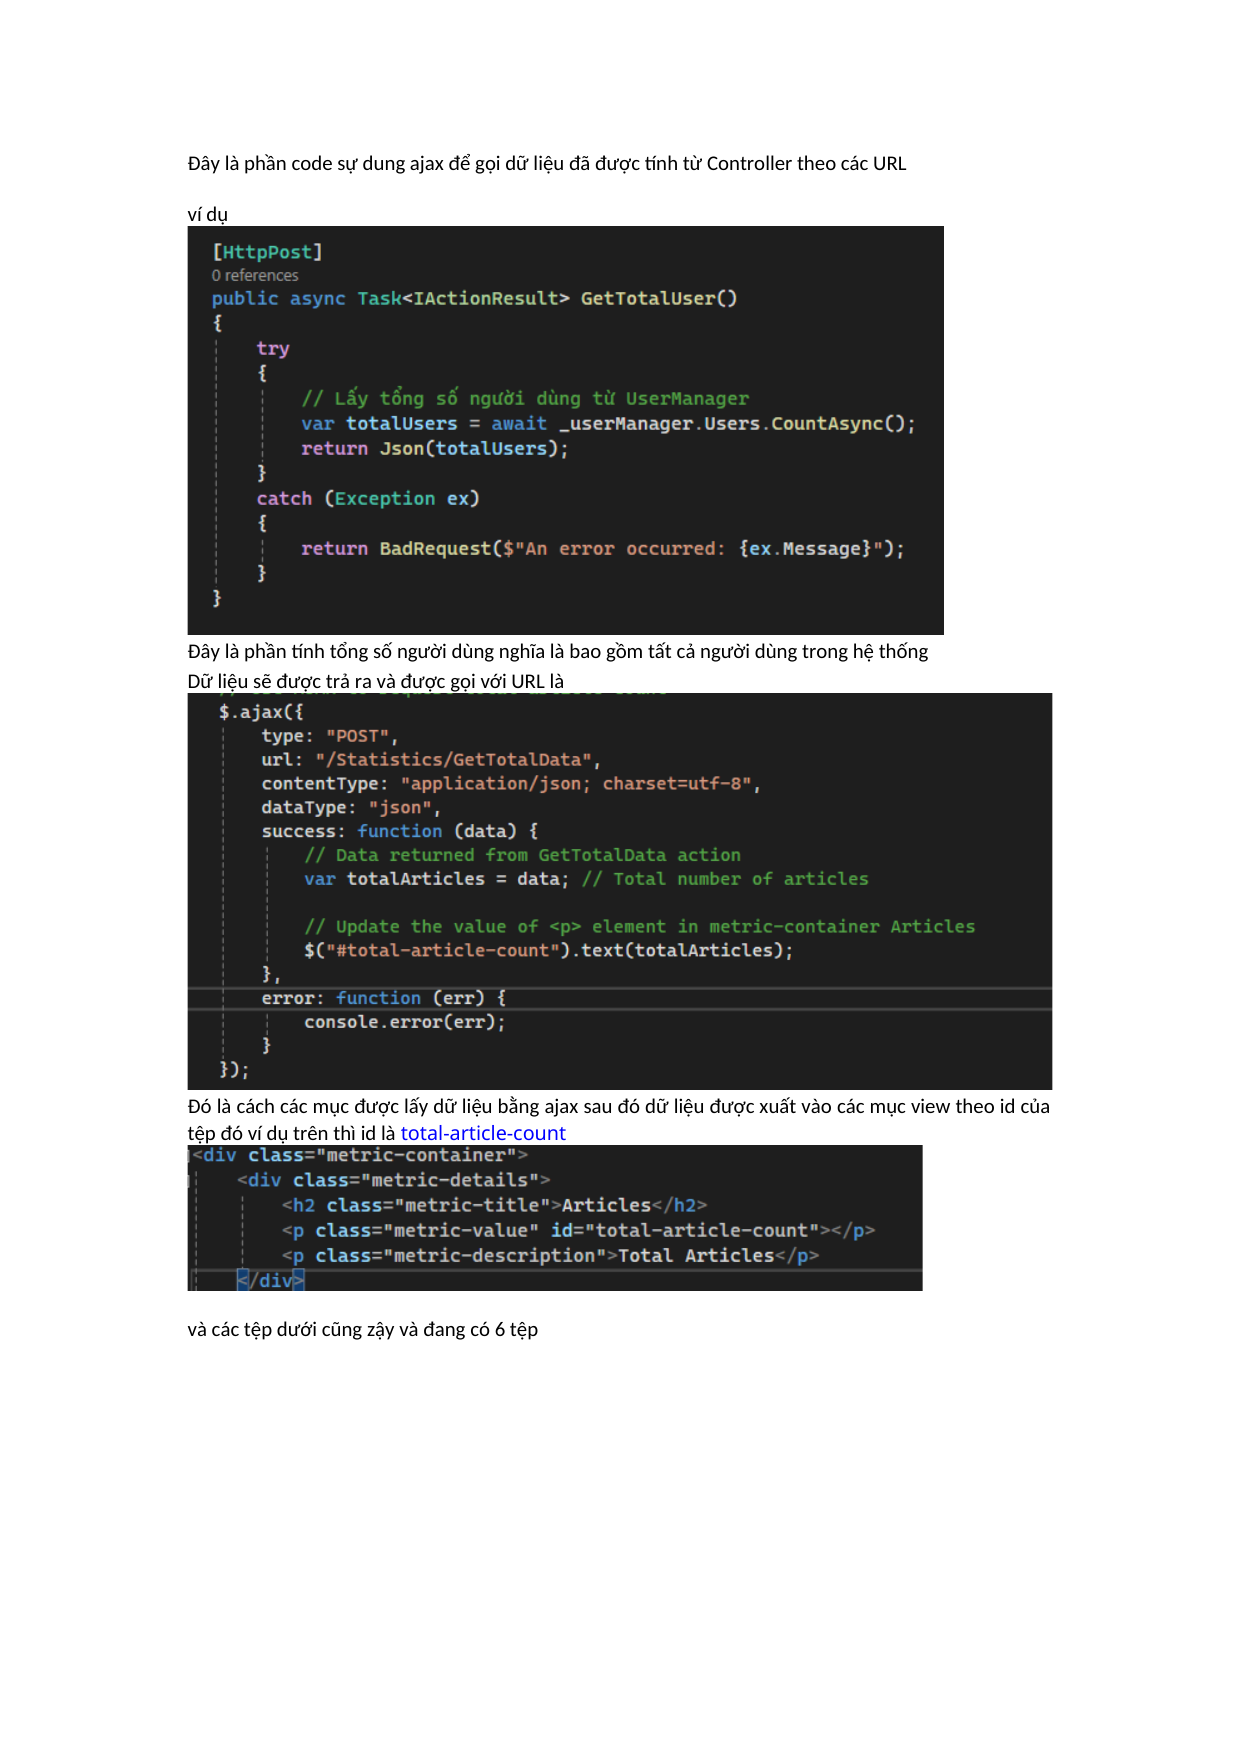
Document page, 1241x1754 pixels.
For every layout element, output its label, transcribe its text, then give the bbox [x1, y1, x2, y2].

list Dữ liệu sẽ được trả ra và được gọi với URL là [187, 668, 1053, 693]
picture [187, 1145, 923, 1291]
picture [187, 693, 1053, 1090]
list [187, 1093, 1053, 1342]
picture [187, 226, 944, 635]
list Đây là phần tính tổng số người dùng nghĩa là bao gồm tất cả người dùng trong hệ thống [187, 639, 1053, 664]
